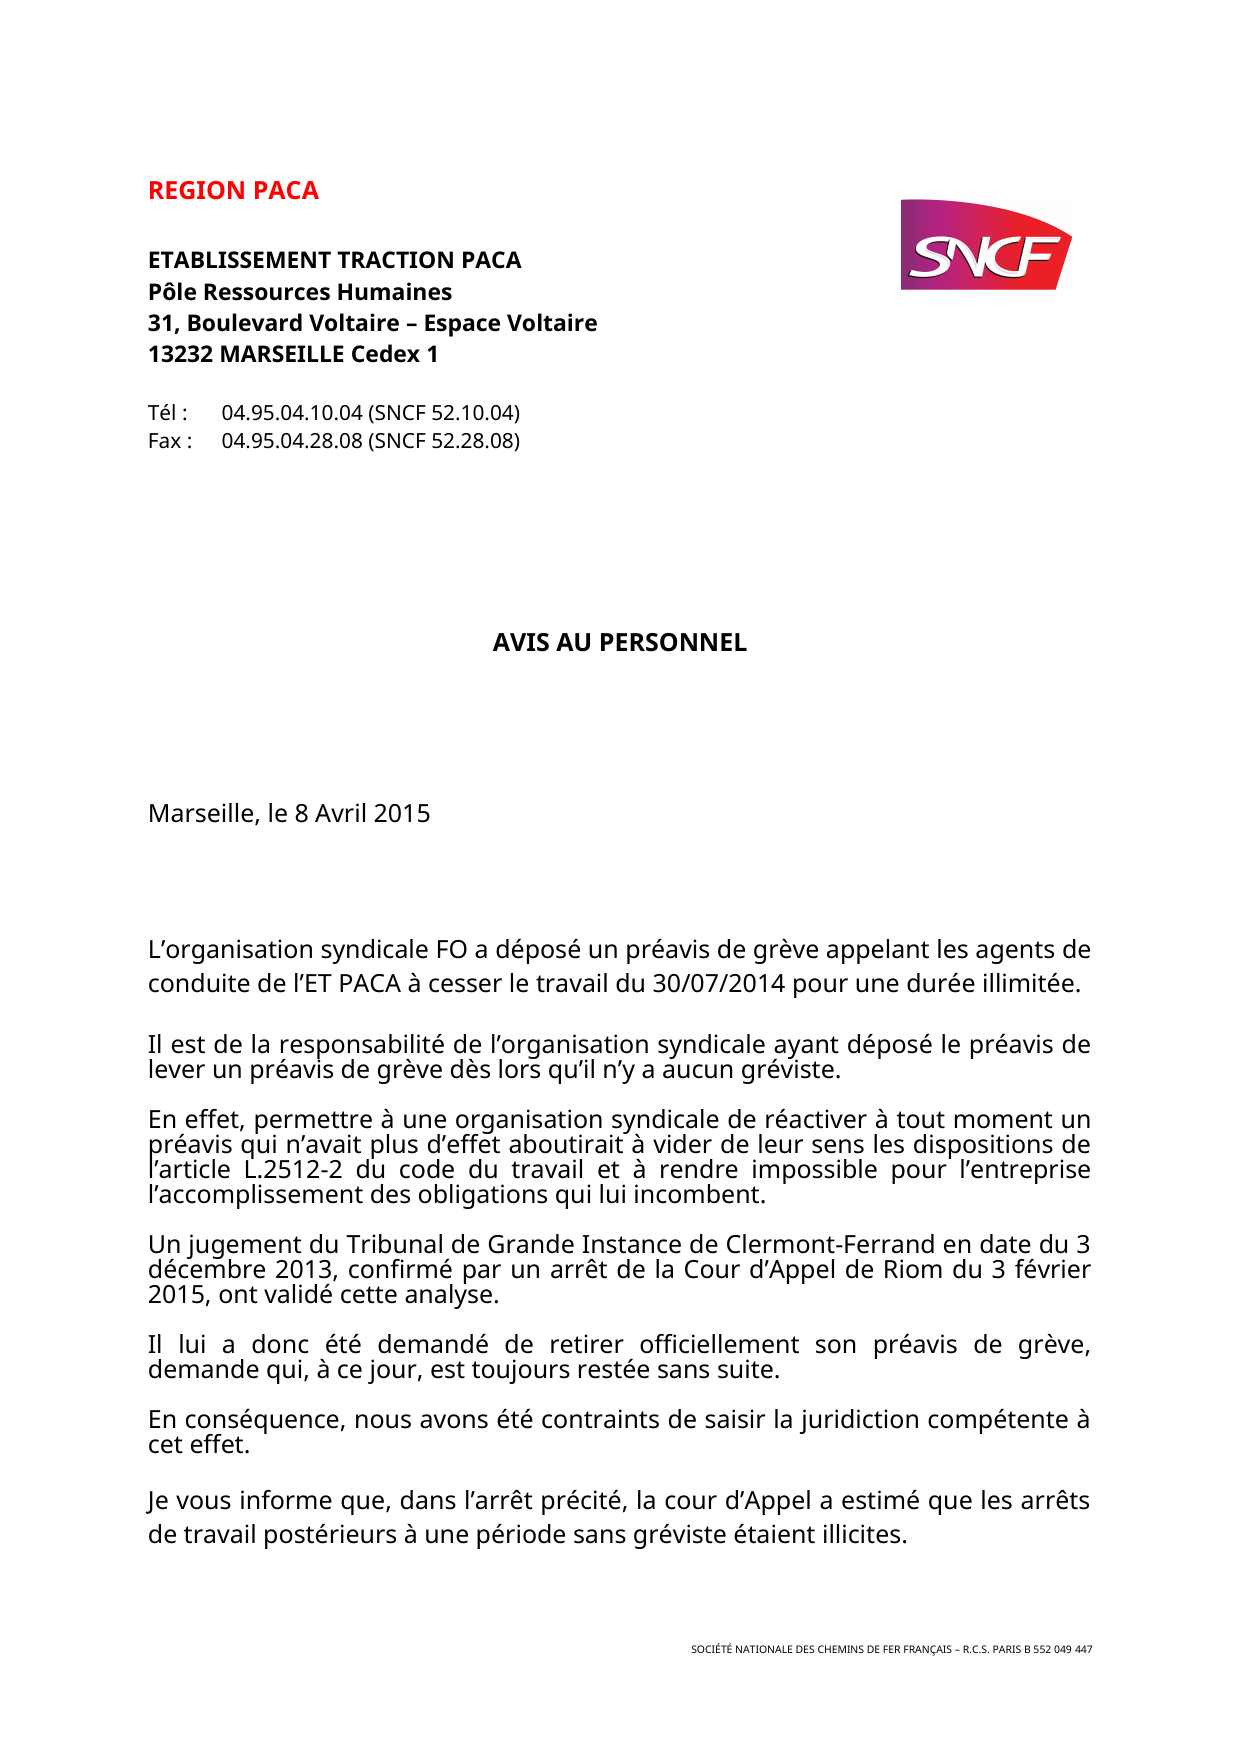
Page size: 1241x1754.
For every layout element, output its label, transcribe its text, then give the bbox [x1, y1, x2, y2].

text Il est de la responsabilité de l’organisation syndicale ayant déposé le préavis de lever un préavis de grève dès lors qu’il n’y a aucun gréviste. [148, 1034, 1093, 1084]
text Marseille, le 8 Avril 2015 [148, 795, 1093, 829]
text Un jugement du Tribunal de Grande Instance de Clermont-Ferrand en date du 3 décembre 2013, confirmé par un arrêt de la Cour d’Appel de Riom du 3 février 2015, ont validé cette analyse. [148, 1234, 1093, 1309]
text Pôle Ressources Humaines [148, 275, 900, 307]
text ETABLISSEMENT TRACTION PACA [148, 244, 900, 275]
text Fax : 04.95.04.28.08 (SNCF 52.28.08) [148, 426, 1033, 454]
text 31, Boulevard Voltaire – Espace Voltaire [148, 307, 1093, 338]
text Il lui a donc été demandé de retirer officiellement son préavis de grève, demande qui, à ce jour, est toujours restée sans suite. [148, 1334, 1093, 1384]
text Je vous informe que, dans l’arrêt précité, la cour d’Appel a estimé que les arrêts de travail postérieurs à une période sans gréviste étaient illicites. [148, 1483, 1093, 1551]
subtitle REGION PACA [148, 173, 1093, 207]
picture [900, 198, 1073, 292]
text 13232 MARSEILLE Cedex 1 [148, 338, 1093, 369]
text Tél : 04.95.04.10.04 (SNCF 52.10.04) [148, 398, 1033, 426]
text AVIS AU PERSONNEL [148, 625, 1093, 659]
text L’organisation syndicale FO a déposé un préavis de grève appelant les agents de conduite de l’ET PACA à cesser le travail du 30/07/2014 pour une durée illimitée. [148, 932, 1093, 1000]
text En conséquence, nous avons été contraints de saisir la juridiction compétente à cet effet. [148, 1409, 1093, 1459]
text En effet, permettre à une organisation syndicale de réactiver à tout moment un préavis qui n’avait plus d’effet aboutirait à vider de leur sens les dispositions de l’article L.2512-2 du code du travail et à rendre impossible pour l’entreprise l’accomplissement des obligations qui lui incombent. [148, 1109, 1093, 1209]
